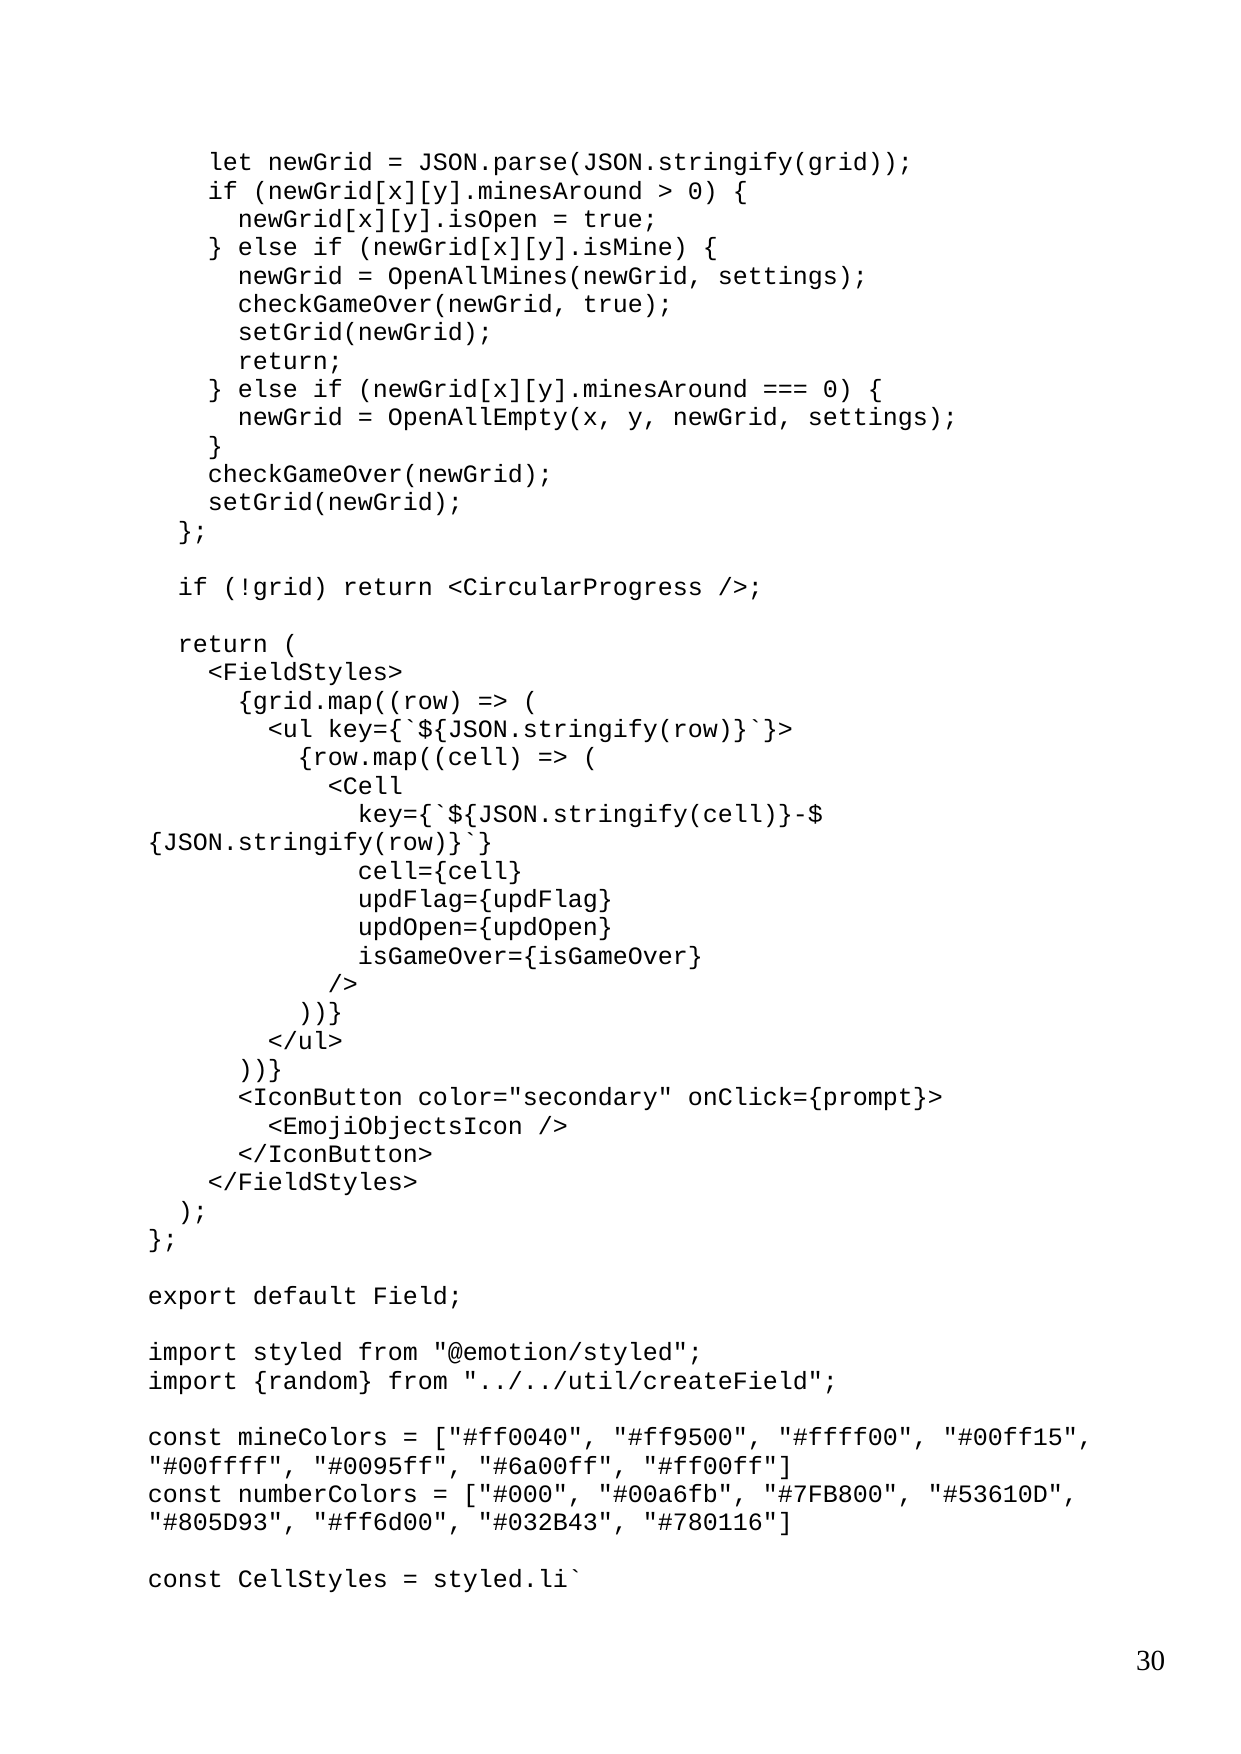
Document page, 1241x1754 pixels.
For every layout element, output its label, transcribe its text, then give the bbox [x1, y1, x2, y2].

text checkGameOver(newGrid, true); [148, 292, 1152, 320]
text updOpen={updOpen} [148, 915, 1152, 943]
text } else if (newGrid[x][y].minesAround === 0) { [148, 377, 1152, 405]
text <ul key={`${JSON.stringify(row)}`}> [148, 717, 1152, 745]
text newGrid = OpenAllEmpty(x, y, newGrid, settings); [148, 405, 1152, 433]
text import {random} from "../../util/createField"; [148, 1368, 1152, 1397]
text newGrid[x][y].isOpen = true; [148, 207, 1152, 235]
text newGrid = OpenAllMines(newGrid, settings); [148, 263, 1152, 292]
text {grid.map((row) => ( [148, 688, 1152, 717]
text /> [148, 972, 1152, 1000]
text updFlag={updFlag} [148, 887, 1152, 915]
text cell={cell} [148, 858, 1152, 887]
text <EmojiObjectsIcon /> [148, 1113, 1152, 1142]
text export default Field; [148, 1283, 1152, 1312]
text } else if (newGrid[x][y].isMine) { [148, 235, 1152, 263]
text setGrid(newGrid); [148, 320, 1152, 348]
text ); [148, 1198, 1152, 1227]
text const numberColors = ["#000", "#00a6fb", "#7FB800", "#53610D", "#805D93", "#ff6d00", "#032B43", "#780116"] [148, 1482, 1152, 1538]
text {row.map((cell) => ( [148, 745, 1152, 773]
text <FieldStyles> [148, 660, 1152, 688]
text <Cell [148, 773, 1152, 802]
text let newGrid = JSON.parse(JSON.stringify(grid)); [148, 150, 1152, 178]
text ))} [148, 1057, 1152, 1085]
text if (newGrid[x][y].minesAround > 0) { [148, 178, 1152, 207]
text </FieldStyles> [148, 1170, 1152, 1198]
text key={`${JSON.stringify(cell)}-${JSON.stringify(row)}`} [148, 802, 1152, 858]
text const mineColors = ["#ff0040", "#ff9500", "#ffff00", "#00ff15", "#00ffff", "#0095ff", "#6a00ff", "#ff00ff"] [148, 1425, 1152, 1482]
text }; [148, 518, 1152, 547]
text } [148, 433, 1152, 462]
text }; [148, 1227, 1152, 1255]
text ))} [148, 1000, 1152, 1028]
text <IconButton color="secondary" onClick={prompt}> [148, 1085, 1152, 1113]
text const CellStyles = styled.li` [148, 1567, 1152, 1595]
text if (!grid) return <CircularProgress />; [148, 575, 1152, 603]
text checkGameOver(newGrid); [148, 462, 1152, 490]
text </IconButton> [148, 1142, 1152, 1170]
text setGrid(newGrid); [148, 490, 1152, 518]
text import styled from "@emotion/styled"; [148, 1340, 1152, 1368]
text return ( [148, 632, 1152, 660]
text return; [148, 348, 1152, 377]
text isGameOver={isGameOver} [148, 943, 1152, 972]
text </ul> [148, 1028, 1152, 1057]
